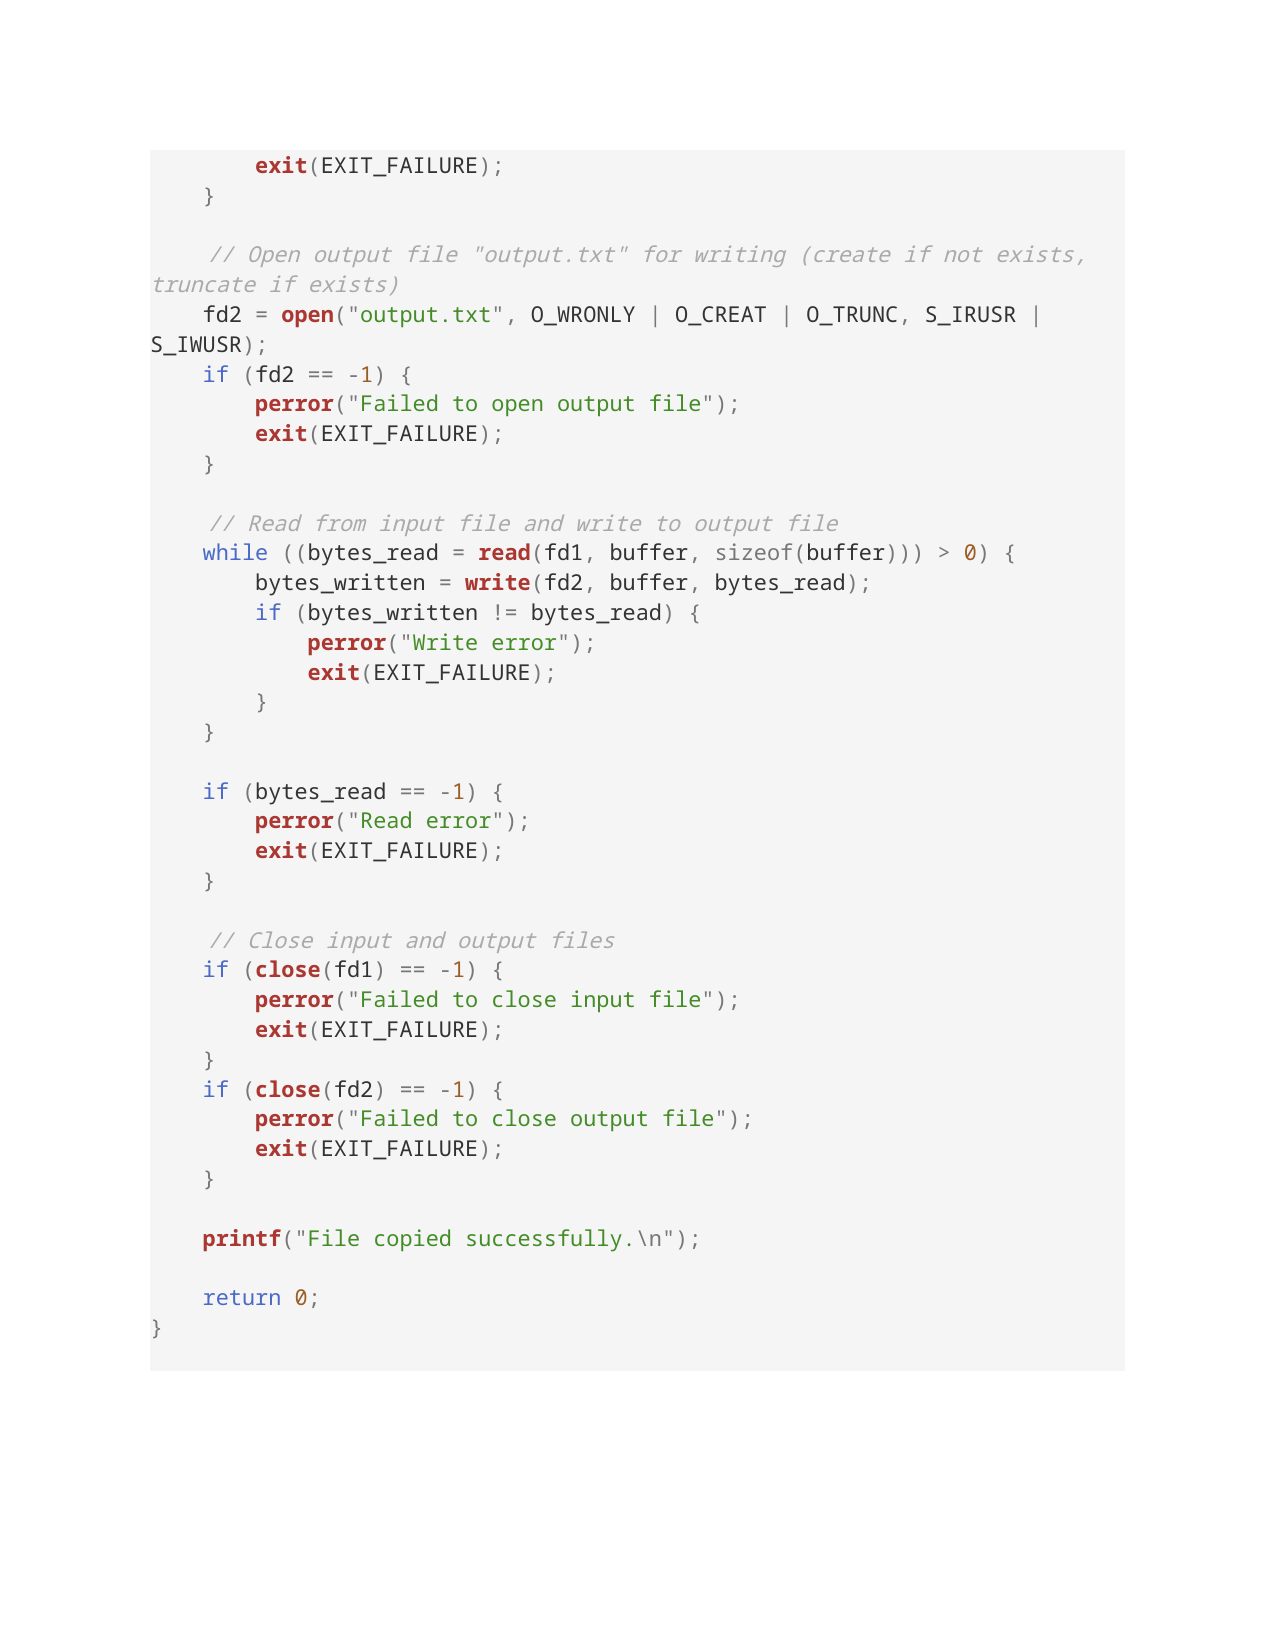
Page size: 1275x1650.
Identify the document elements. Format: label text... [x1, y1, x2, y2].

text exit(EXIT_FAILURE); [150, 1133, 1125, 1163]
text if (fd2 == -1) { [150, 358, 1125, 388]
text } [150, 448, 1125, 478]
text while ((bytes_read = read(fd1, buffer, sizeof(buffer))) > 0) { [150, 537, 1125, 567]
text if (close(fd1) == -1) { [150, 954, 1125, 984]
text } [150, 1044, 1125, 1073]
text exit(EXIT_FAILURE); [150, 835, 1125, 865]
text perror("Failed to close output file"); [150, 1103, 1125, 1133]
text } [150, 1163, 1125, 1193]
text if (bytes_written != bytes_read) { [150, 597, 1125, 627]
text } [150, 686, 1125, 716]
text } [150, 1312, 1125, 1342]
text // Read from input file and write to output file [150, 507, 1125, 537]
text // Open output file "output.txt" for writing (create if not exists, truncate if exists) [150, 239, 1125, 299]
text } [150, 716, 1125, 746]
text } [150, 180, 1125, 209]
text return 0; [150, 1282, 1125, 1312]
text } [150, 865, 1125, 895]
text if (bytes_read == -1) { [150, 776, 1125, 805]
text exit(EXIT_FAILURE); [150, 150, 1125, 180]
text exit(EXIT_FAILURE); [150, 656, 1125, 686]
text perror("Failed to open output file"); [150, 388, 1125, 418]
text perror("Read error"); [150, 805, 1125, 835]
text if (close(fd2) == -1) { [150, 1073, 1125, 1103]
text printf("File copied successfully.\n"); [150, 1222, 1125, 1252]
text exit(EXIT_FAILURE); [150, 1014, 1125, 1044]
text // Close input and output files [150, 924, 1125, 954]
text bytes_written = write(fd2, buffer, bytes_read); [150, 567, 1125, 597]
text perror("Write error"); [150, 627, 1125, 656]
text fd2 = open("output.txt", O_WRONLY | O_CREAT | O_TRUNC, S_IRUSR | S_IWUSR); [150, 299, 1125, 358]
text perror("Failed to close input file"); [150, 984, 1125, 1014]
text exit(EXIT_FAILURE); [150, 418, 1125, 448]
